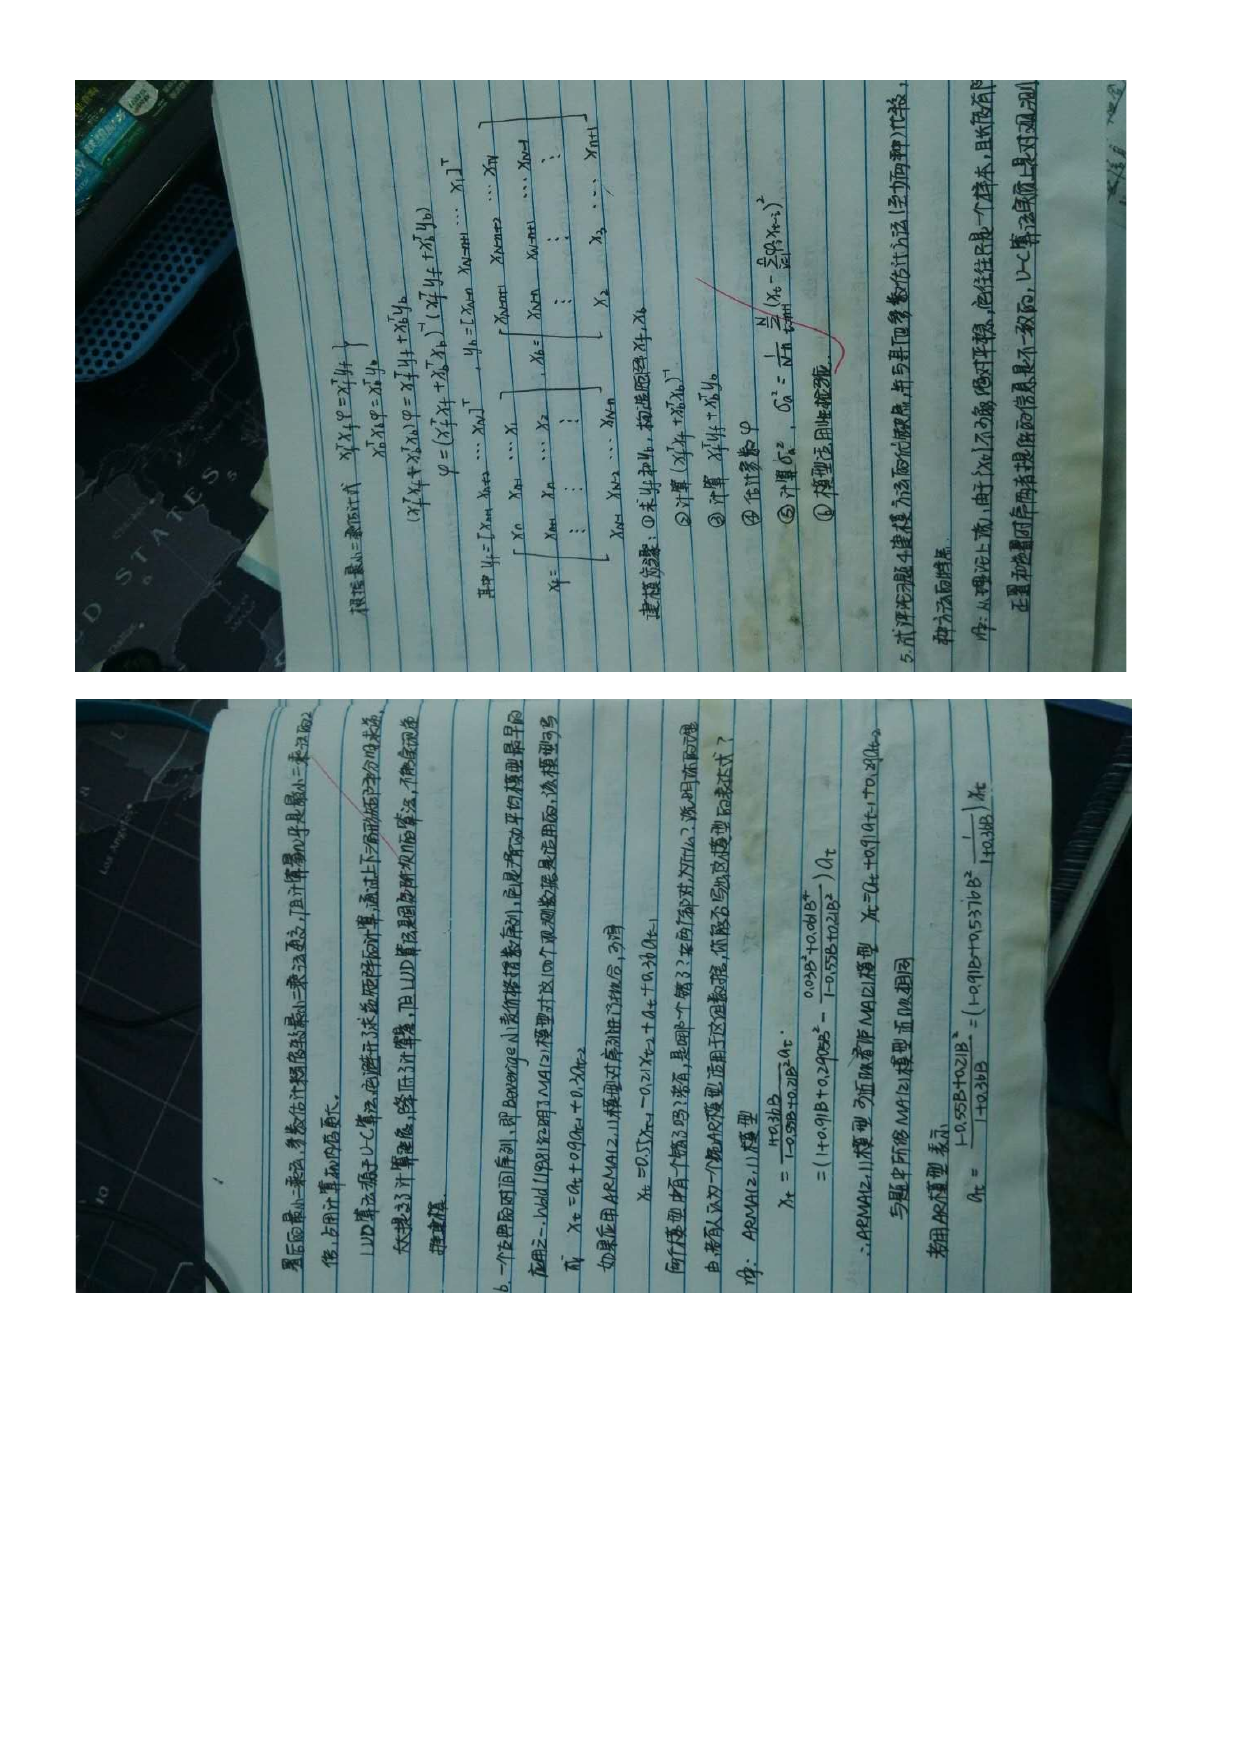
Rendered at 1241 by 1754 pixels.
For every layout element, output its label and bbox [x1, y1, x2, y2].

picture [77, 699, 1131, 1293]
picture [75, 80, 1127, 672]
